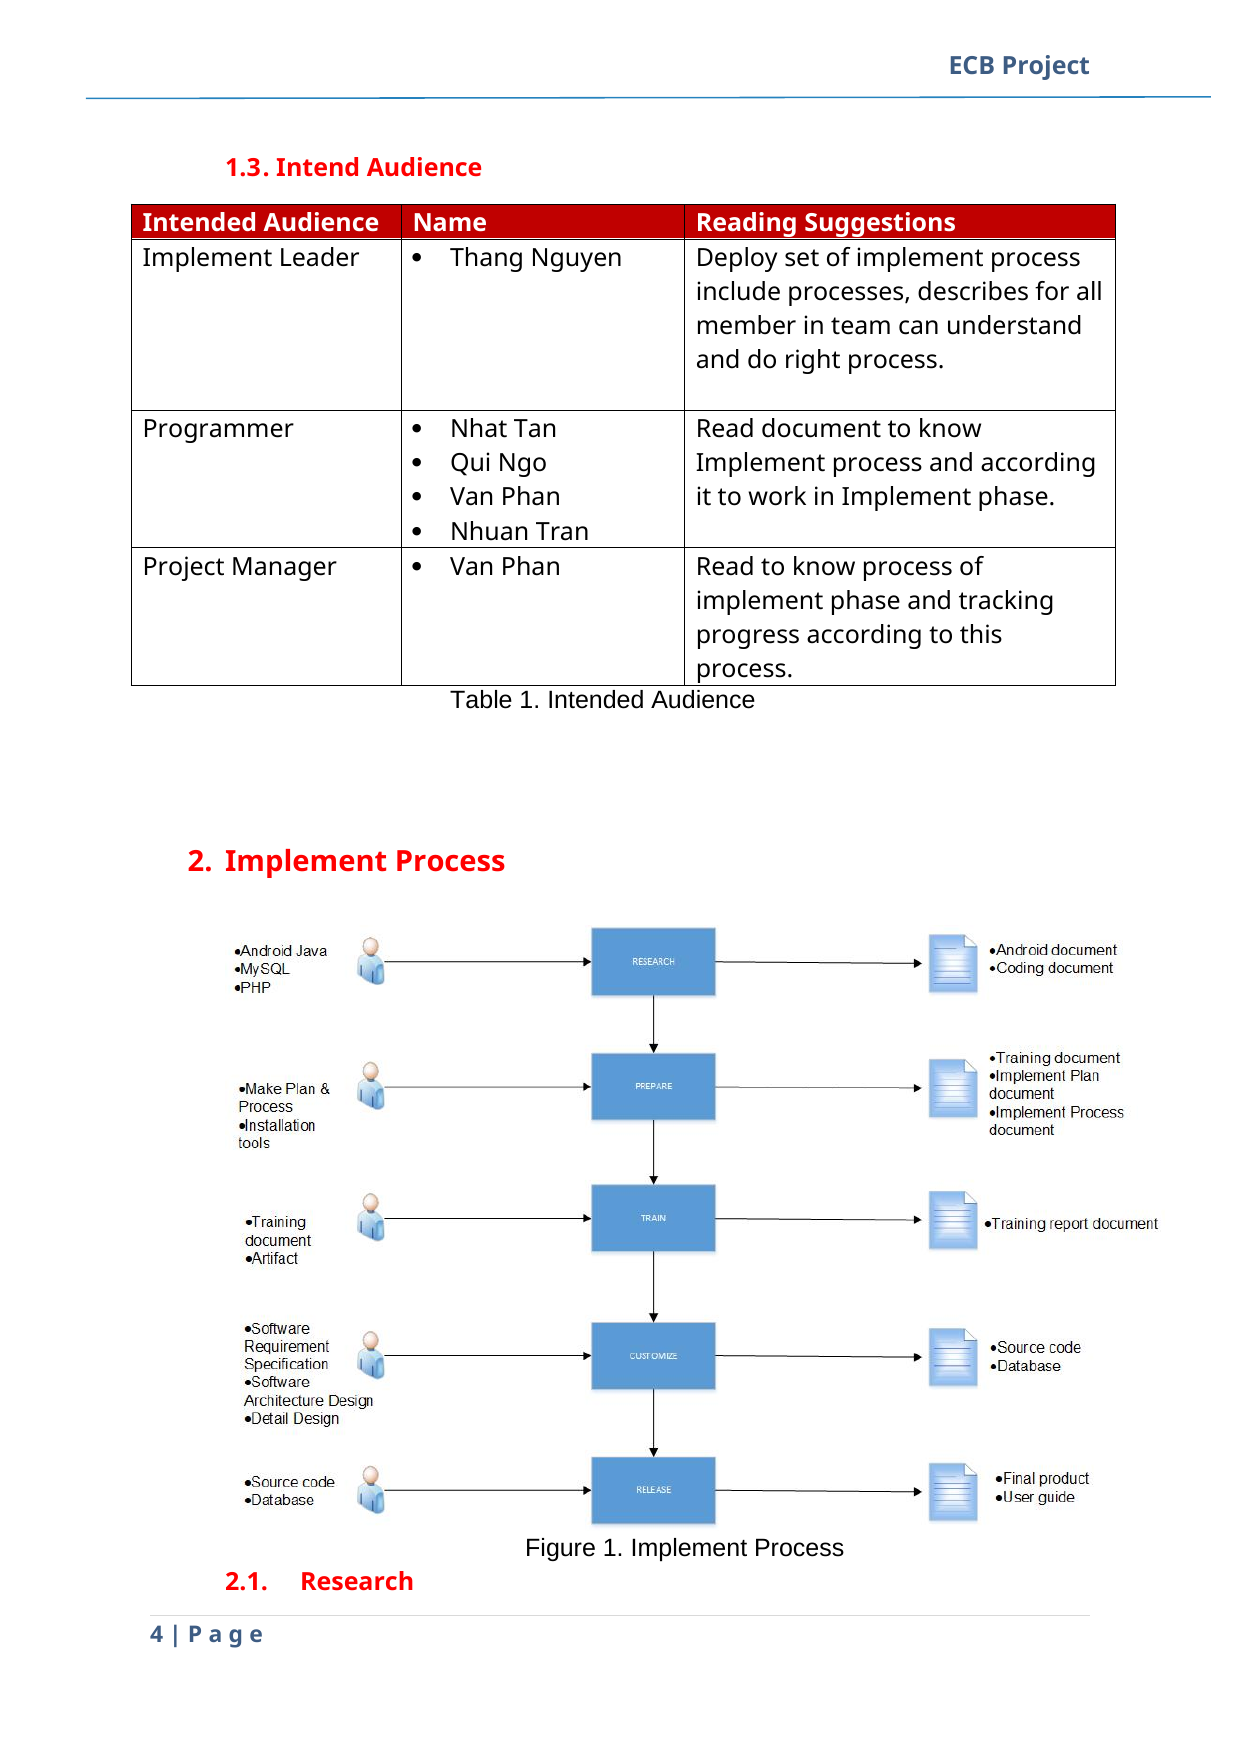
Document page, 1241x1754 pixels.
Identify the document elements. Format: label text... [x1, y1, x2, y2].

table_header Name [402, 205, 684, 238]
list Table 1. Intended Audience [412, 686, 1090, 714]
table_cell Programmer [132, 411, 401, 547]
table_cell Read to know process of implement phase and tracking progress according to this process. [685, 548, 1115, 684]
table_header Reading Suggestions [685, 205, 1115, 238]
list Implement Process [187, 840, 1090, 880]
list Figure 1. Implement Process [450, 1533, 1090, 1561]
table_cell Read document to know Implement process and according it to work in Implement phase. [685, 411, 1115, 547]
table_cell Van Phan [402, 548, 684, 684]
table_cell Project Manager [132, 548, 401, 684]
list . Intend Audience [225, 150, 1090, 184]
list Research [225, 1564, 1090, 1598]
table_cell Thang Nguyen [402, 240, 684, 410]
picture [225, 925, 1166, 1531]
table_cell Deploy set of implement process include processes, describes for all member in team can understand and do right process. [685, 240, 1115, 410]
table_cell Implement Leader [132, 240, 401, 410]
table_cell Nhat Tan Qui Ngo Van Phan Nhuan Tran [402, 411, 684, 547]
table_header Intended Audience [132, 205, 401, 238]
